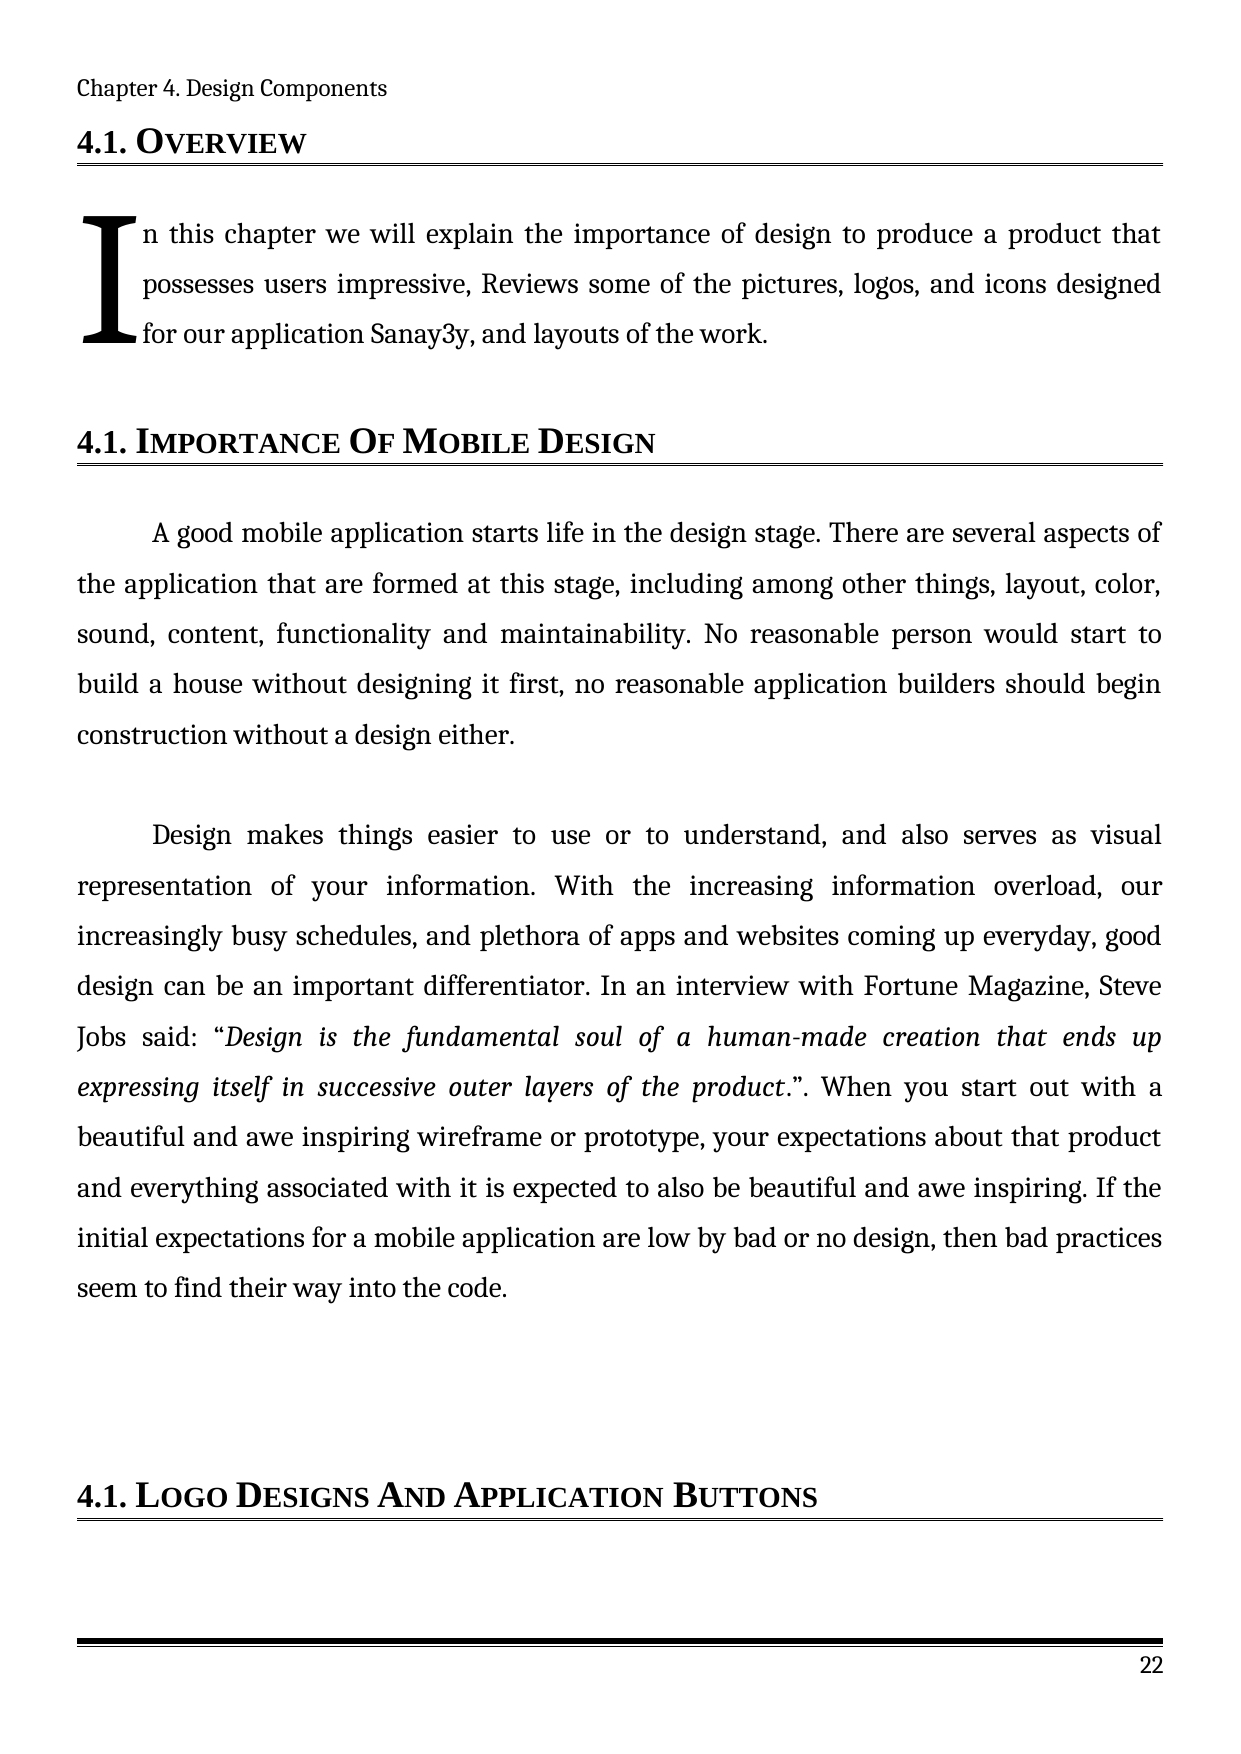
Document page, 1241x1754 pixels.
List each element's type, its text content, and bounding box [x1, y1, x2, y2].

text 4.1. LOGO DESIGNS AND APPLICATION BUTTONS [77, 1473, 1163, 1518]
text 4.1. IMPORTANCE OF MOBILE DESIGN [77, 418, 1163, 463]
text A good mobile application starts life in the design stage. There are several aspects of the application that are formed at this stage, including among other things, layout, color, sound, content, functionality and maintainability. No reasonable person would start to build a house without designing it first, no reasonable application builders should begin construction without a design either. [77, 517, 1163, 751]
text n this chapter we will explain the importance of design to produce a product that possesses users impressive, Reviews some of the pictures, logos, and icons designed for our application Sanay3y, and layouts of the work. [77, 217, 1163, 351]
text 4.1. OVERVIEW [77, 118, 1163, 163]
text Design makes things easier to use or to understand, and also serves as visual representation of your information. With the increasing information overload, our increasingly busy schedules, and plethora of apps and websites coming up everyday, good design can be an important differentiator. In an interview with Fortune Magazine, Steve Jobs said: “Design is the fundamental soul of a human-made creation that ends up expressing itself in successive outer layers of the product.”. When you start out with a beautiful and awe inspiring wireframe or prototype, your expectations about that product and everything associated with it is expected to also be beautiful and awe inspiring. If the initial expectations for a mobile application are low by bad or no design, then bad practices seem to find their way into the code. [77, 818, 1163, 1305]
